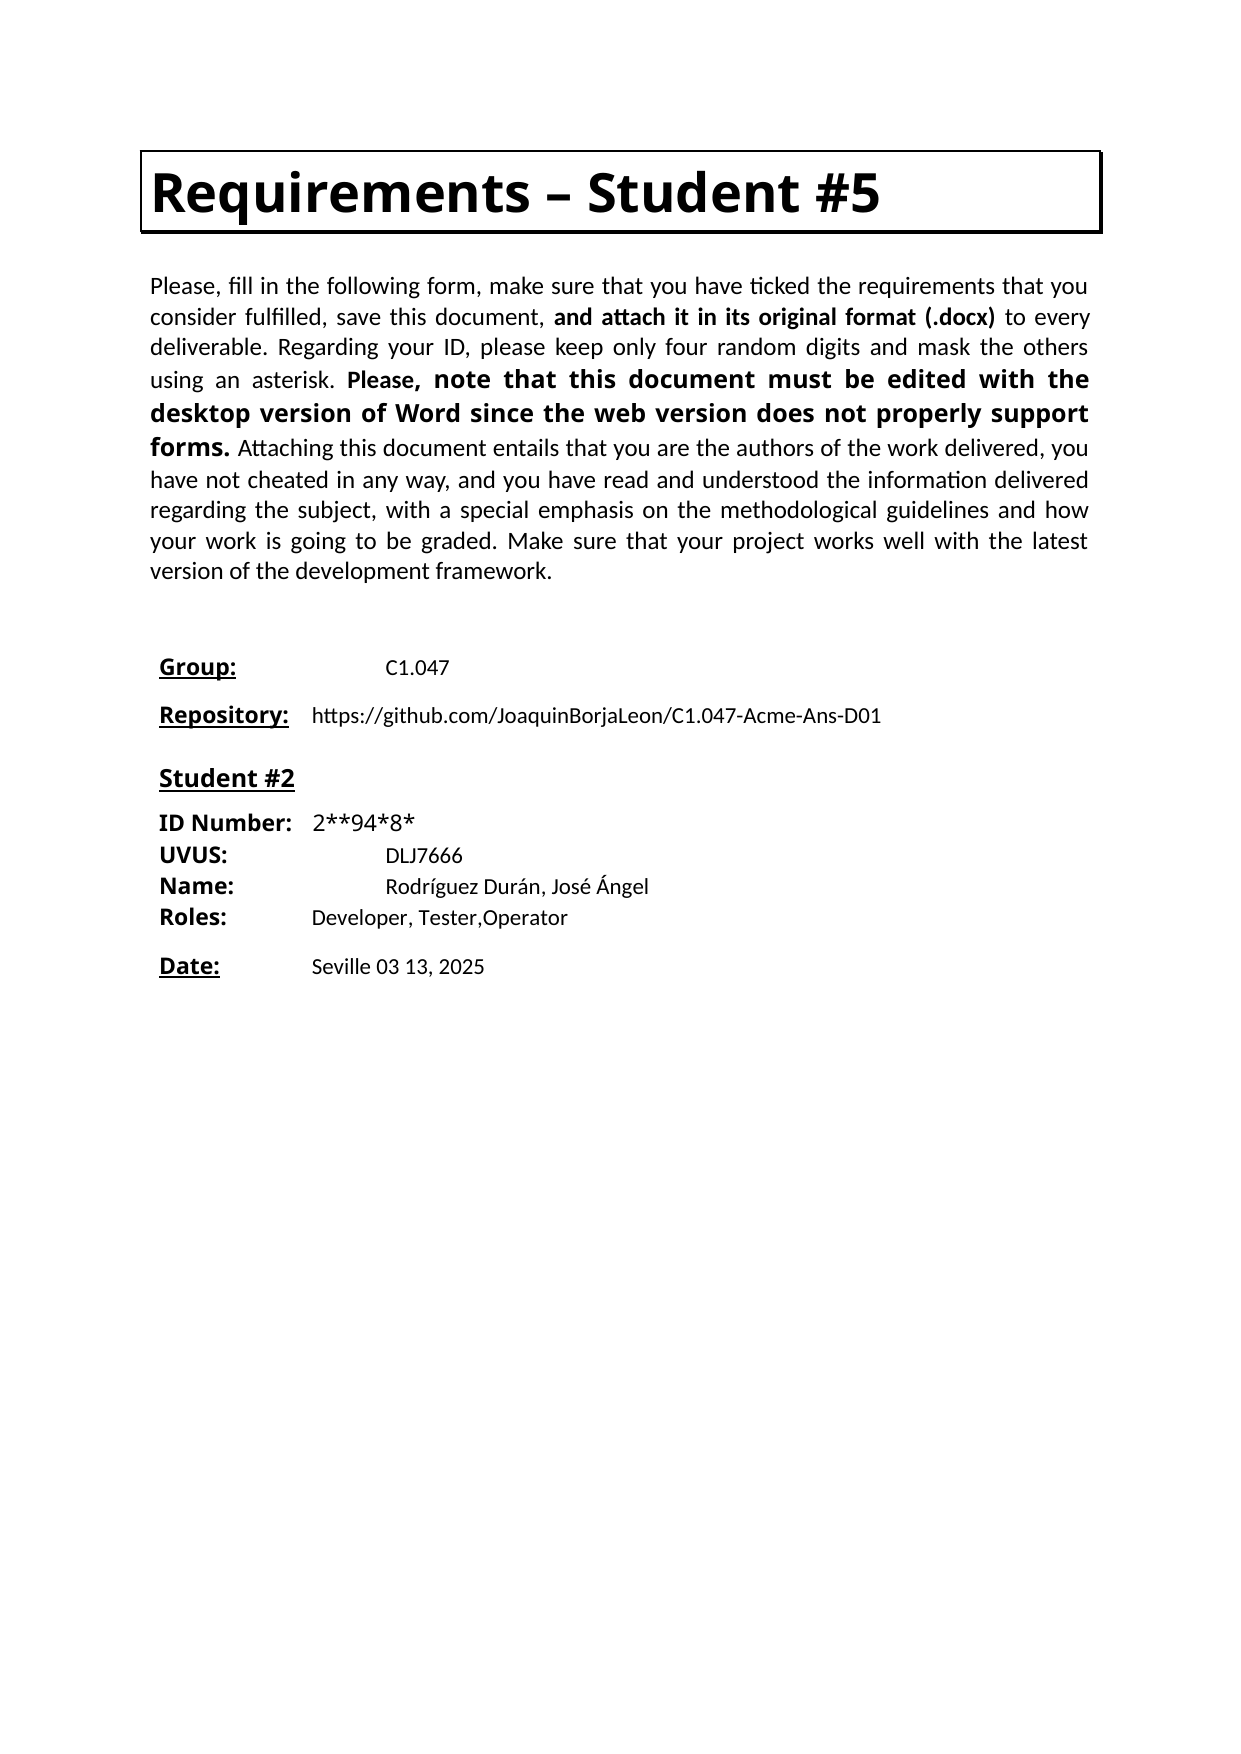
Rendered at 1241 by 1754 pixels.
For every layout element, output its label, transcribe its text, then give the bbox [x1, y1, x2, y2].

table_cell Student #2 ID Number: 2**94*8* UVUS: Name: Roles: [150, 740, 1090, 941]
table_cell Repository: [150, 691, 1090, 739]
table_cell Date: [150, 941, 1090, 990]
text Please, fill in the following form, make sure that you have ticked the requirements that you consider fulfilled, save this document, and attach it in its original format (.docx) to every deliverable. Regarding your ID, please keep only four random digits and mask the others using an asterisk. Please, note that this document must be edited with the desktop version of Word since the web version does not properly support forms. Attaching this document entails that you are the authors of the work delivered, you have not cheated in any way, and you have read and understood the information delivered regarding the subject, with a special emphasis on the methodological guidelines and how your work is going to be graded. Make sure that your project works well with the latest version of the development framework. [150, 270, 1090, 586]
subtitle Requirements – Student #5 [142, 152, 1099, 230]
table_header Group: [150, 642, 1090, 691]
